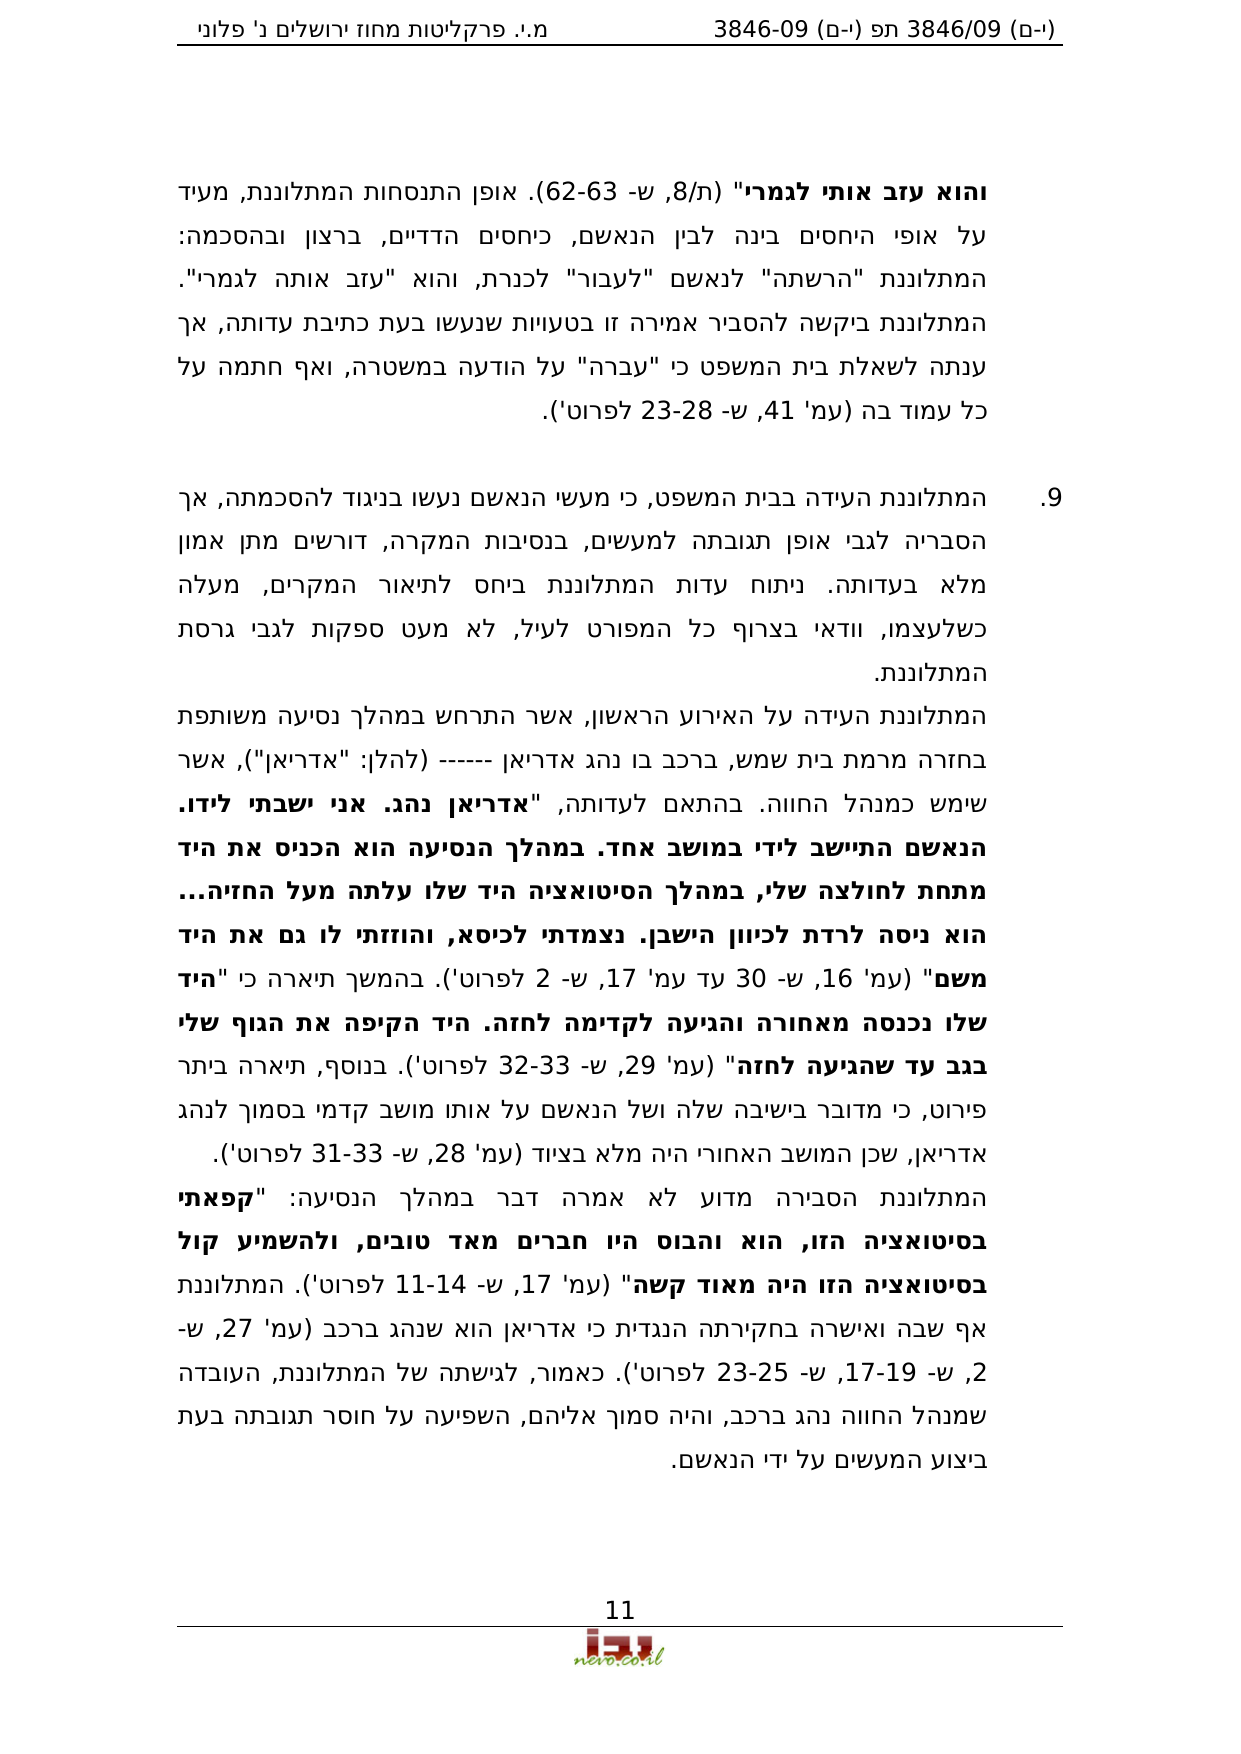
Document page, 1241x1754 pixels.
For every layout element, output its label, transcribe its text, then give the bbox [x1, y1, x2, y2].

text 9. המתלוננת העידה בבית המשפט, כי מעשי הנאשם נעשו בניגוד להסכמתה, אך הסבריה לגבי אופן תגובתה למעשים, בנסיבות המקרה, דורשים מתן אמון מלא בעדותה. ניתוח עדות המתלוננת ביחס לתיאור המקרים, מעלה כשלעצמו, וודאי בצרוף כל המפורט לעיל, לא מעט ספקות לגבי גרסת המתלוננת. [177, 483, 1063, 687]
text המתלוננת העידה על האירוע הראשון, אשר התרחש במהלך נסיעה משותפת בחזרה מרמת בית שמש, ברכב בו נהג אדריאן ------ (להלן: "אדריאן"), אשר שימש כמנהל החווה. בהתאם לעדותה, "אדריאן נהג. אני ישבתי לידו. הנאשם התיישב לידי במושב אחד. במהלך הנסיעה הוא הכניס את היד מתחת לחולצה שלי, במהלך הסיטואציה היד שלו עלתה מעל החזיה... הוא ניסה לרדת לכיוון הישבן. נצמדתי לכיסא, והוזזתי לו גם את היד משם" (עמ' 16, ש- 30 עד עמ' 17, ש- 2 לפרוט'). בהמשך תיארה כי "היד שלו נכנסה מאחורה והגיעה לקדימה לחזה. היד הקיפה את הגוף שלי בגב עד שהגיעה לחזה" (עמ' 29, ש- 32-33 לפרוט'). בנוסף, תיארה ביתר פירוט, כי מדובר בישיבה שלה ושל הנאשם על אותו מושב קדמי בסמוך לנהג אדריאן, שכן המושב האחורי היה מלא בציוד (עמ' 28, ש- 31-33 לפרוט'). [177, 702, 988, 1168]
picture [574, 1628, 666, 1667]
text המתלוננת הסבירה מדוע לא אמרה דבר במהלך הנסיעה: "קפאתי בסיטואציה הזו, הוא והבוס היו חברים מאד טובים, ולהשמיע קול בסיטואציה הזו היה מאוד קשה" (עמ' 17, ש- 11-14 לפרוט'). המתלוננת אף שבה ואישרה בחקירתה הנגדית כי אדריאן הוא שנהג ברכב (עמ' 27, ש- 2, ש- 17-19, ש- 23-25 לפרוט'). כאמור, לגישתה של המתלוננת, העובדה שמנהל החווה נהג ברכב, והיה סמוך אליהם, השפיעה על חוסר תגובתה בעת ביצוע המעשים על ידי הנאשם. [177, 1183, 988, 1474]
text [177, 177, 988, 425]
